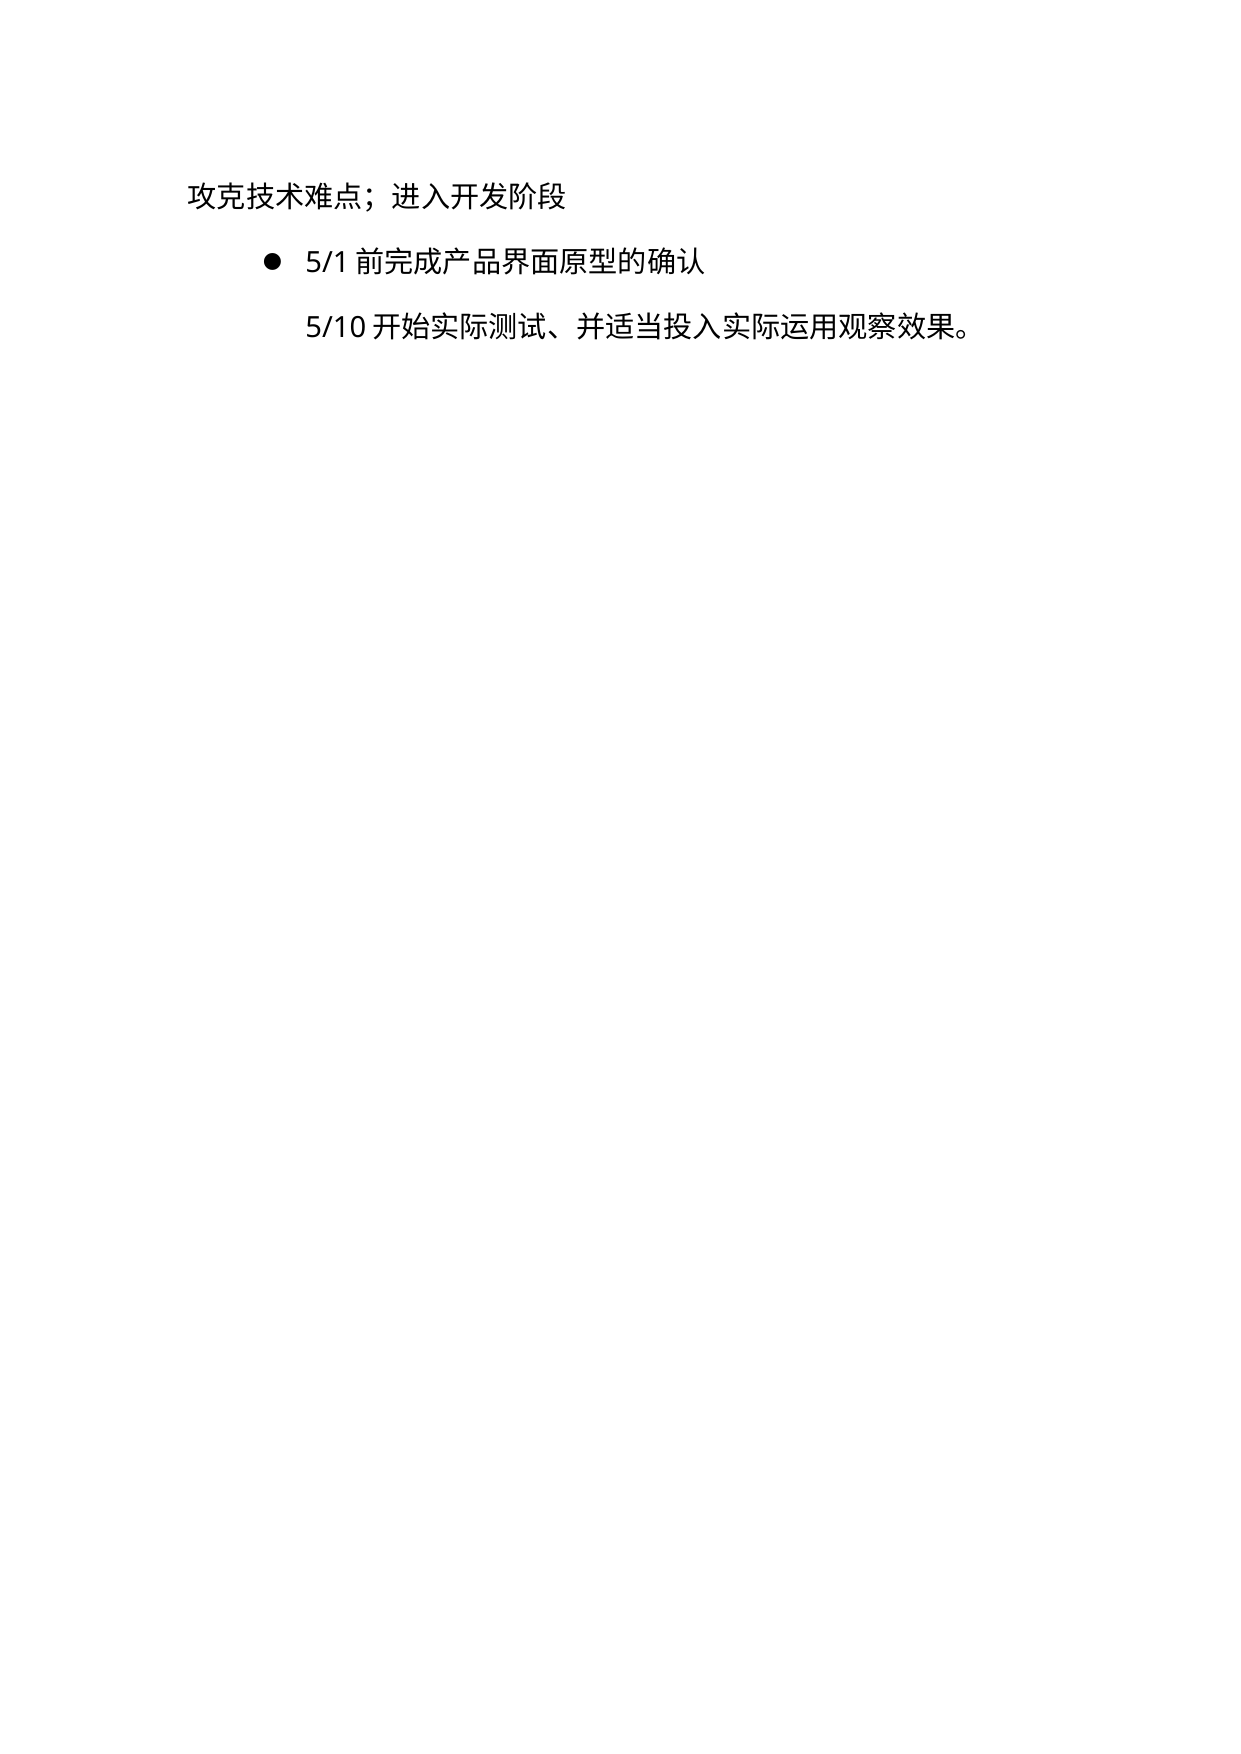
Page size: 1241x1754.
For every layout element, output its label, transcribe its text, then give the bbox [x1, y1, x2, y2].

list 5/1前完成产品界面原型的确认 [261, 227, 1053, 292]
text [187, 162, 1053, 227]
text 5/10开始实际测试、并适当投入实际运用观察效果。 [261, 292, 1053, 357]
